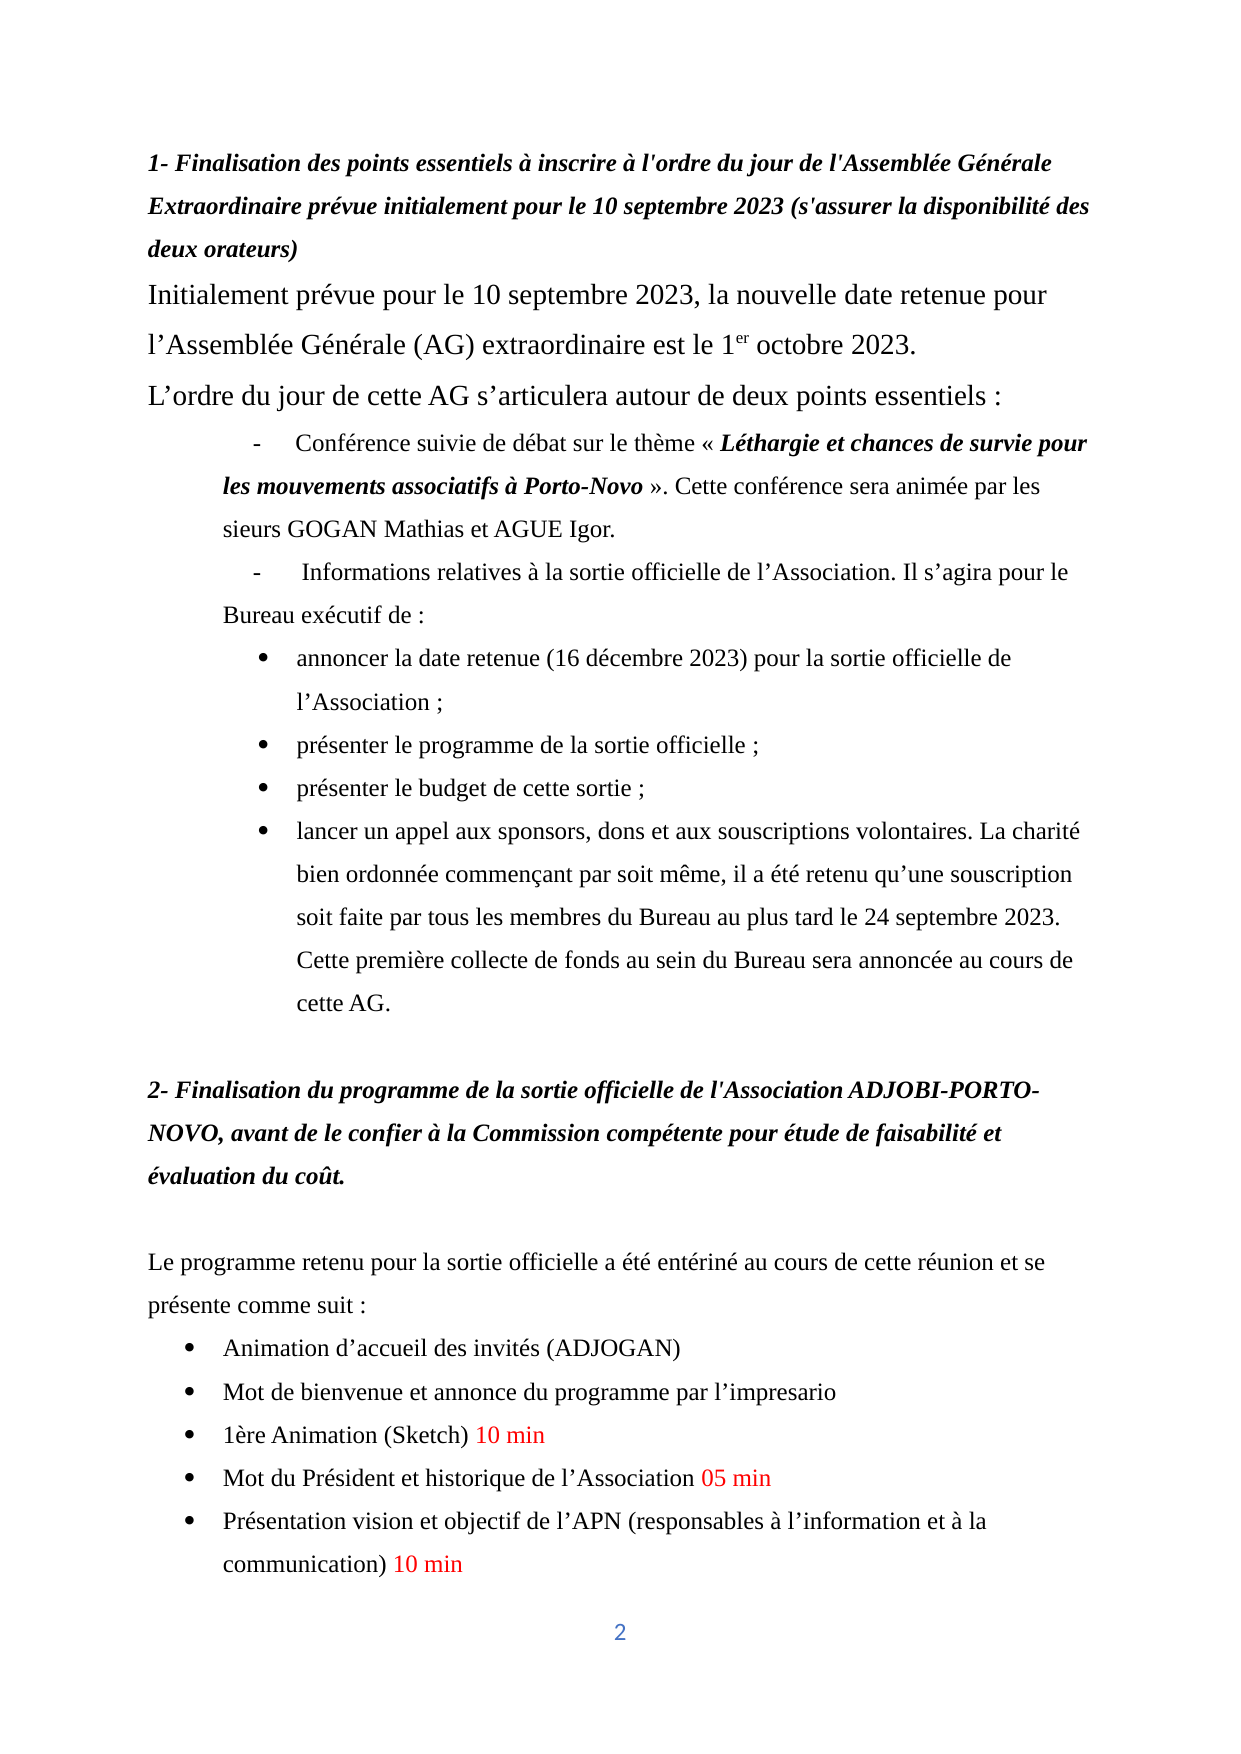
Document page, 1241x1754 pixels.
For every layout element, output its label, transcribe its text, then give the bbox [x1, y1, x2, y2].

list présenter le programme de la sortie officielle ; [259, 730, 1093, 758]
list 1ère Animation (Sketch) 10 min [185, 1420, 1093, 1448]
list Présentation vision et objectif de l’APN (responsables à l’information et à la communication) 10 min [185, 1506, 1093, 1578]
list L’ordre du jour de cette AG s’articulera autour de deux points essentiels : [148, 378, 1093, 411]
list Mot de bienvenue et annonce du programme par l’impresario [185, 1377, 1093, 1405]
list présenter le budget de cette sortie ; [259, 773, 1093, 802]
list annoncer la date retenue (16 décembre 2023) pour la sortie officielle de l’Association ; [259, 643, 1093, 715]
list Conférence suivie de débat sur le thème « Léthargie et chances de survie pour les mouvements associatifs à Porto-Novo ». Cette conférence sera animée par les sieurs GOGAN Mathias et AGUE Igor. [223, 428, 1093, 543]
list Le programme retenu pour la sortie officielle a été entériné au cours de cette réunion et se présente comme suit : [148, 1247, 1093, 1319]
list Informations relatives à la sortie officielle de l’Association. Il s’agira pour le Bureau exécutif de : [223, 557, 1093, 629]
list lancer un appel aux sponsors, dons et aux souscriptions volontaires. La charité bien ordonnée commençant par soit même, il a été retenu qu’une souscription soit faite par tous les membres du Bureau au plus tard le 24 septembre 2023. Cette première collecte de fonds au sein du Bureau sera annoncée au cours de cette AG. [259, 816, 1093, 1017]
list Animation d’accueil des invités (ADJOGAN) [185, 1333, 1093, 1362]
list 1- Finalisation des points essentiels à inscrire à l'ordre du jour de l'Assemblée Générale Extraordinaire prévue initialement pour le 10 septembre 2023 (s'assurer la disponibilité des deux orateurs) [148, 148, 1093, 263]
list Initialement prévue pour le 10 septembre 2023, la nouvelle date retenue pour l’Assemblée Générale (AG) extraordinaire est le 1er octobre 2023. [148, 277, 1093, 361]
list 2- Finalisation du programme de la sortie officielle de l'Association ADJOBI-PORTO-NOVO, avant de le confier à la Commission compétente pour étude de faisabilité et évaluation du coût. [148, 1075, 1093, 1190]
list Mot du Président et historique de l’Association 05 min [185, 1463, 1093, 1492]
